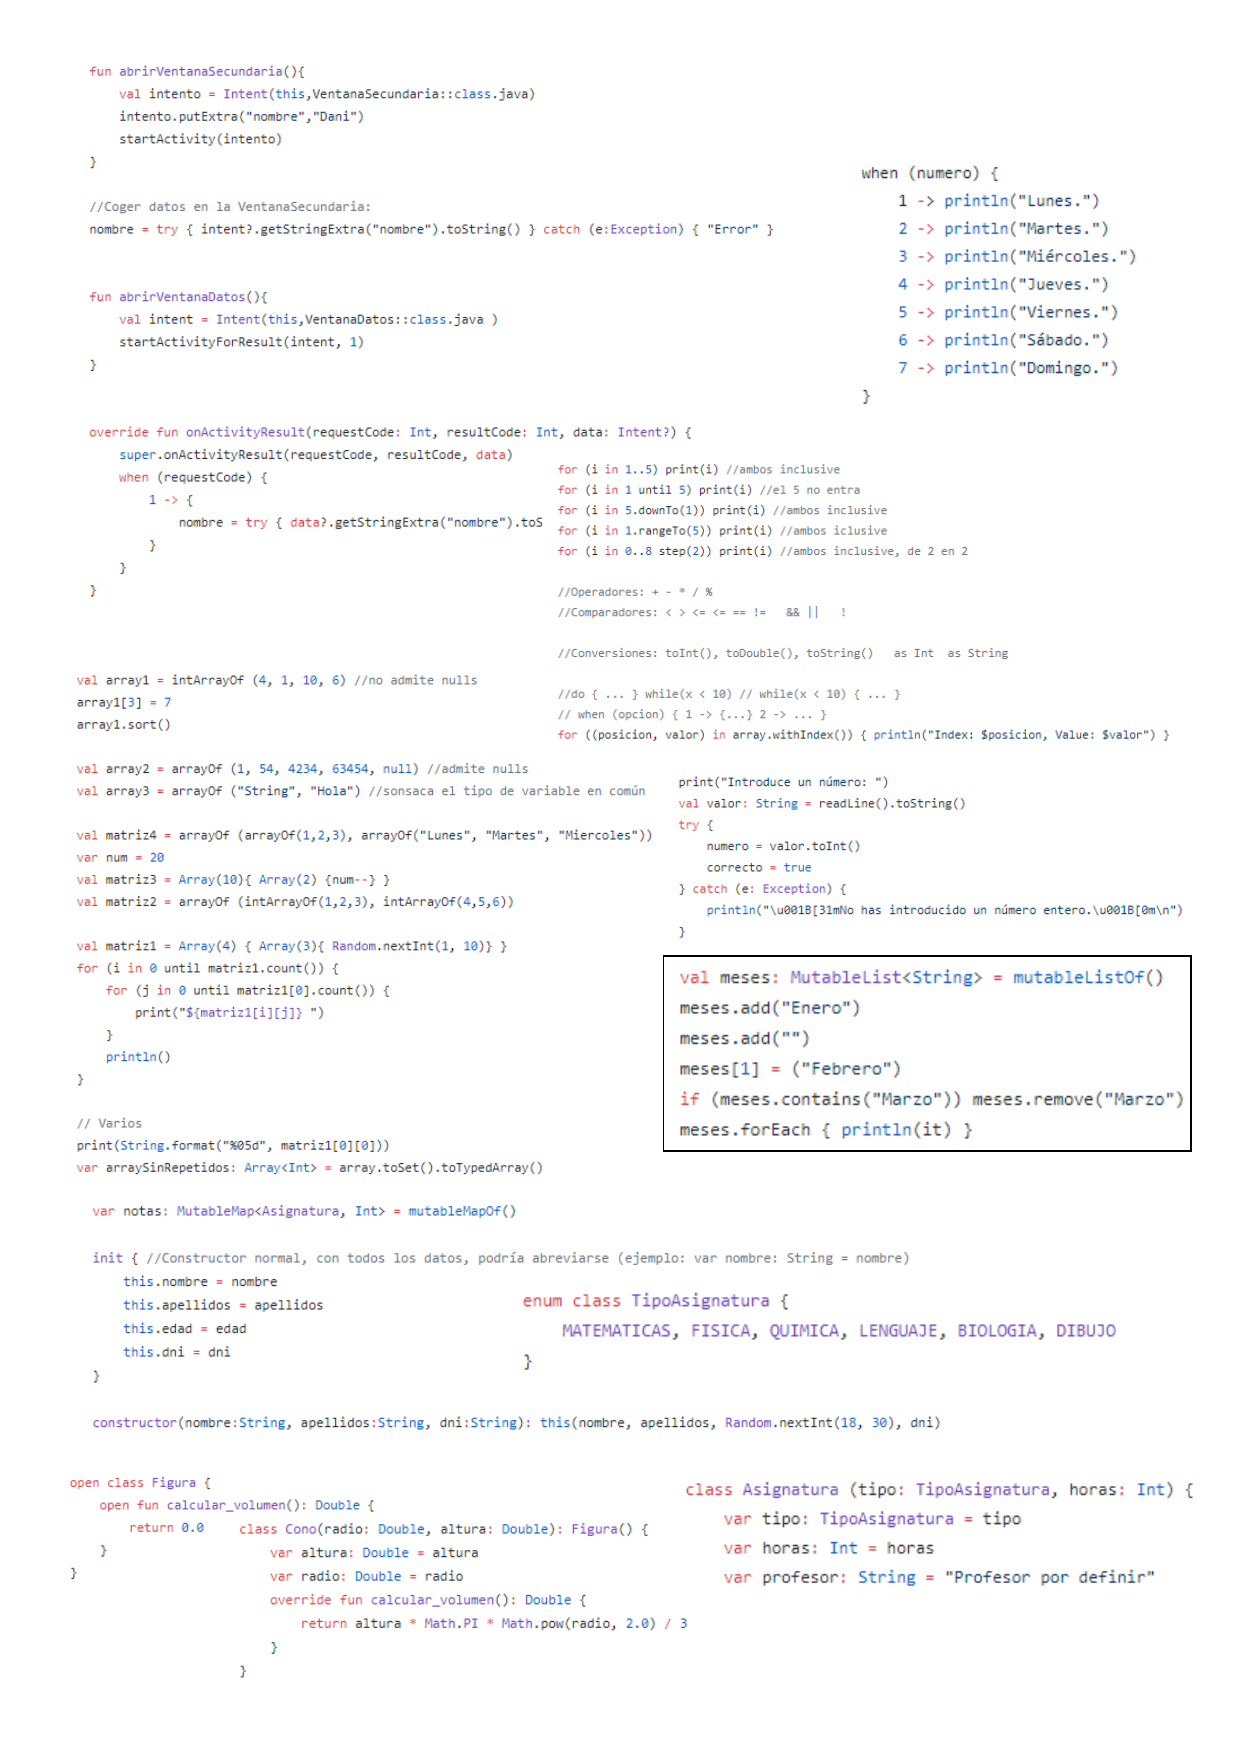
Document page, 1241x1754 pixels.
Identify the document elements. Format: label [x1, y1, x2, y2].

picture [664, 957, 1190, 1150]
picture [65, 1198, 1140, 1439]
picture [64, 61, 1189, 1183]
picture [62, 1469, 1206, 1687]
